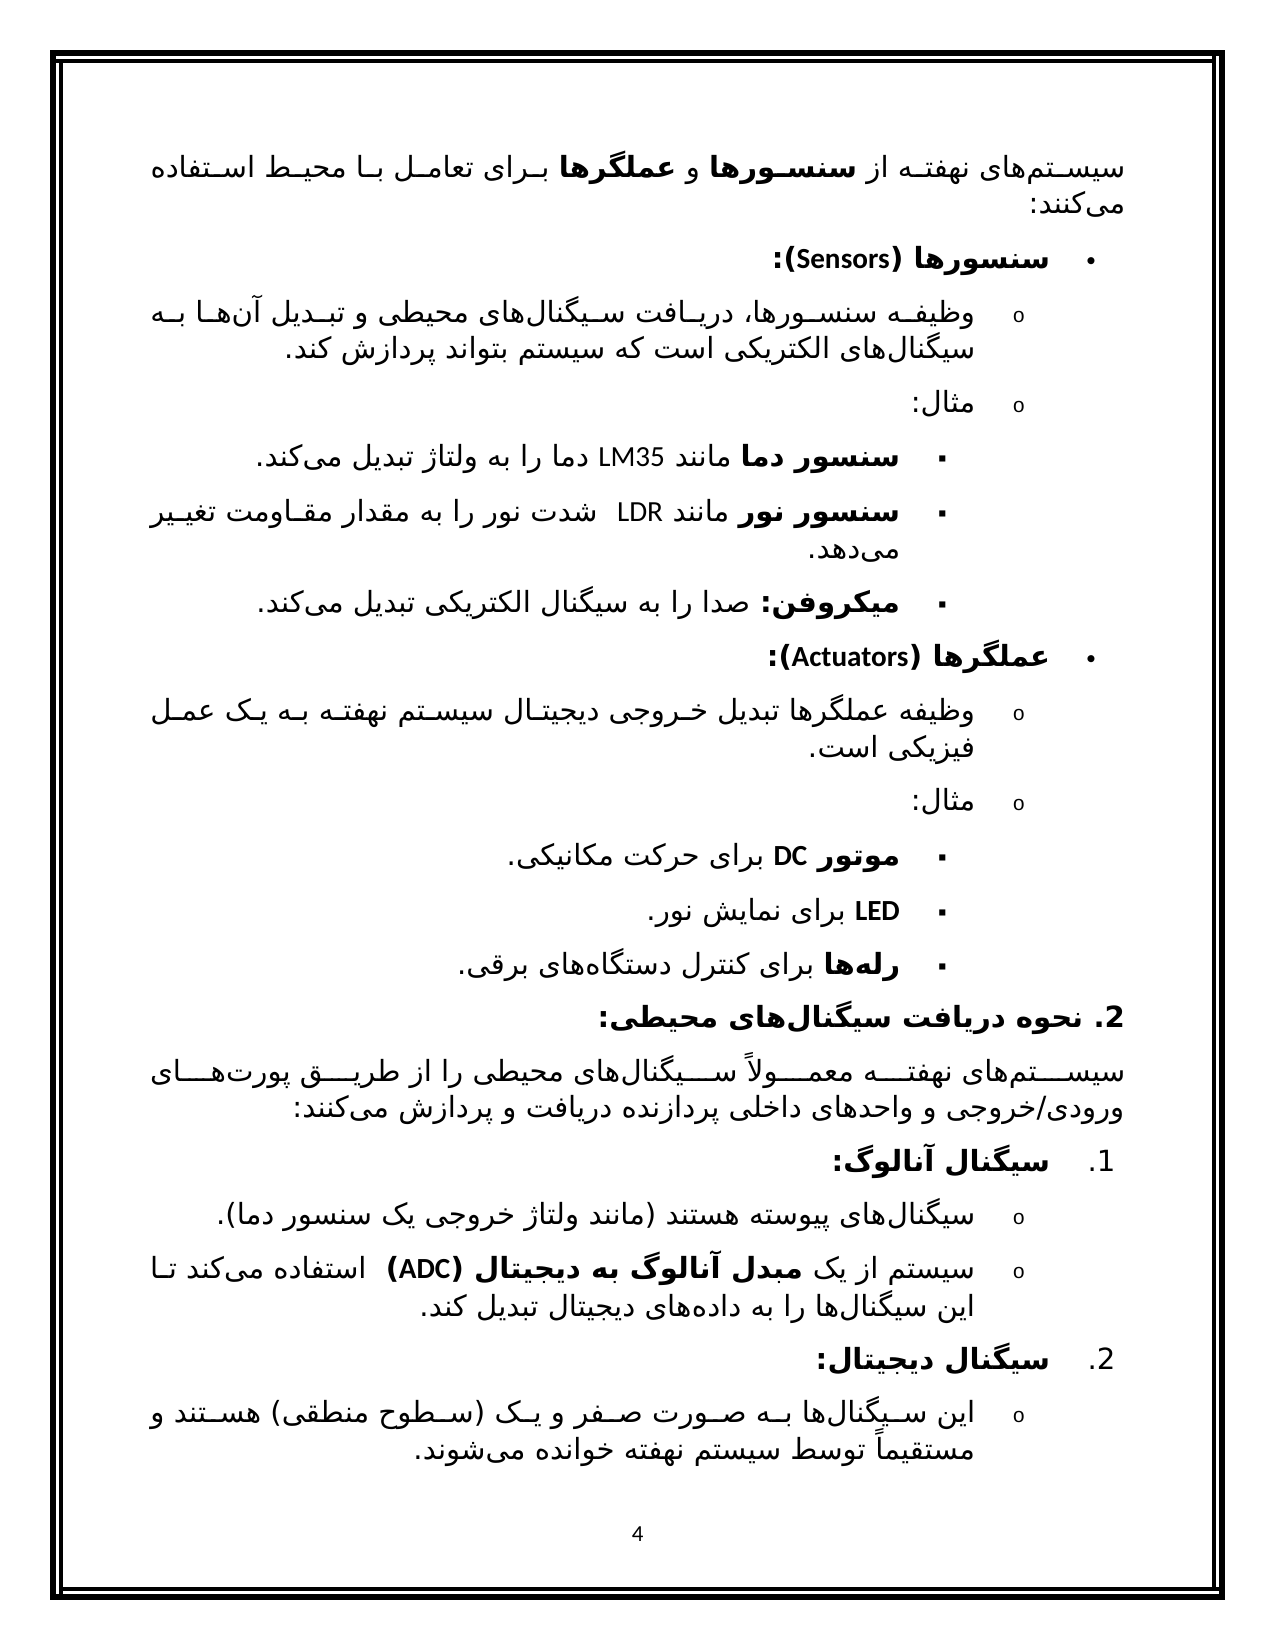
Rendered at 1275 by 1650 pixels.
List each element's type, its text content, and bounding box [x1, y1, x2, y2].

text 2. نحوه دریافت سیگنال‌های محیطی: [150, 1001, 1125, 1034]
text سیستم‌های نهفته از سنسورها و عملگرها برای تعامل با محیط استفاده می‌کنند: [150, 150, 1125, 221]
list عملگرها (Actuators): [150, 638, 1087, 674]
list سنسورها (Sensors): [150, 240, 1087, 276]
list این سیگنال‌ها به صورت صفر و یک (سطوح منطقی) هستند و مستقیماً توسط سیستم نهفته خوانده می‌شوند. [150, 1396, 1012, 1466]
list سیگنال‌های پیوسته هستند (مانند ولتاژ خروجی یک سنسور دما). [150, 1197, 1012, 1231]
list سیستم از یک مبدل آنالوگ به دیجیتال (ADC) استفاده می‌کند تا این سیگنال‌ها را به داده‌های دیجیتال تبدیل کند. [150, 1251, 1012, 1323]
list میکروفن: صدا را به سیگنال الکتریکی تبدیل می‌کند. [150, 585, 937, 619]
list وظیفه سنسورها، دریافت سیگنال‌های محیطی و تبدیل آن‌ها به سیگنال‌های الکتریکی است که سیستم بتواند پردازش کند. [150, 295, 1012, 366]
list وظیفه عملگرها تبدیل خروجی دیجیتال سیستم نهفته به یک عمل فیزیکی است. [150, 694, 1012, 764]
list سنسور نور مانند LDR شدت نور را به مقدار مقاومت تغییر می‌دهد. [150, 493, 937, 566]
list مثال: [150, 784, 1012, 818]
list سیگنال آنالوگ: [150, 1144, 1087, 1178]
list LED برای نمایش نور. [150, 892, 937, 928]
list سنسور دما مانند LM35 دما را به ولتاژ تبدیل می‌کند. [150, 438, 937, 474]
list موتور DC برای حرکت مکانیکی. [150, 837, 937, 873]
list مثال: [150, 385, 1012, 419]
text سیستم‌های نهفته معمولاً سیگنال‌های محیطی را از طریق پورت‌های ورودی/خروجی و واحدهای داخلی پردازنده دریافت و پردازش می‌کنند: [150, 1054, 1125, 1124]
list سیگنال دیجیتال: [150, 1342, 1087, 1376]
list رله‌ها برای کنترل دستگاه‌های برقی. [150, 947, 937, 981]
